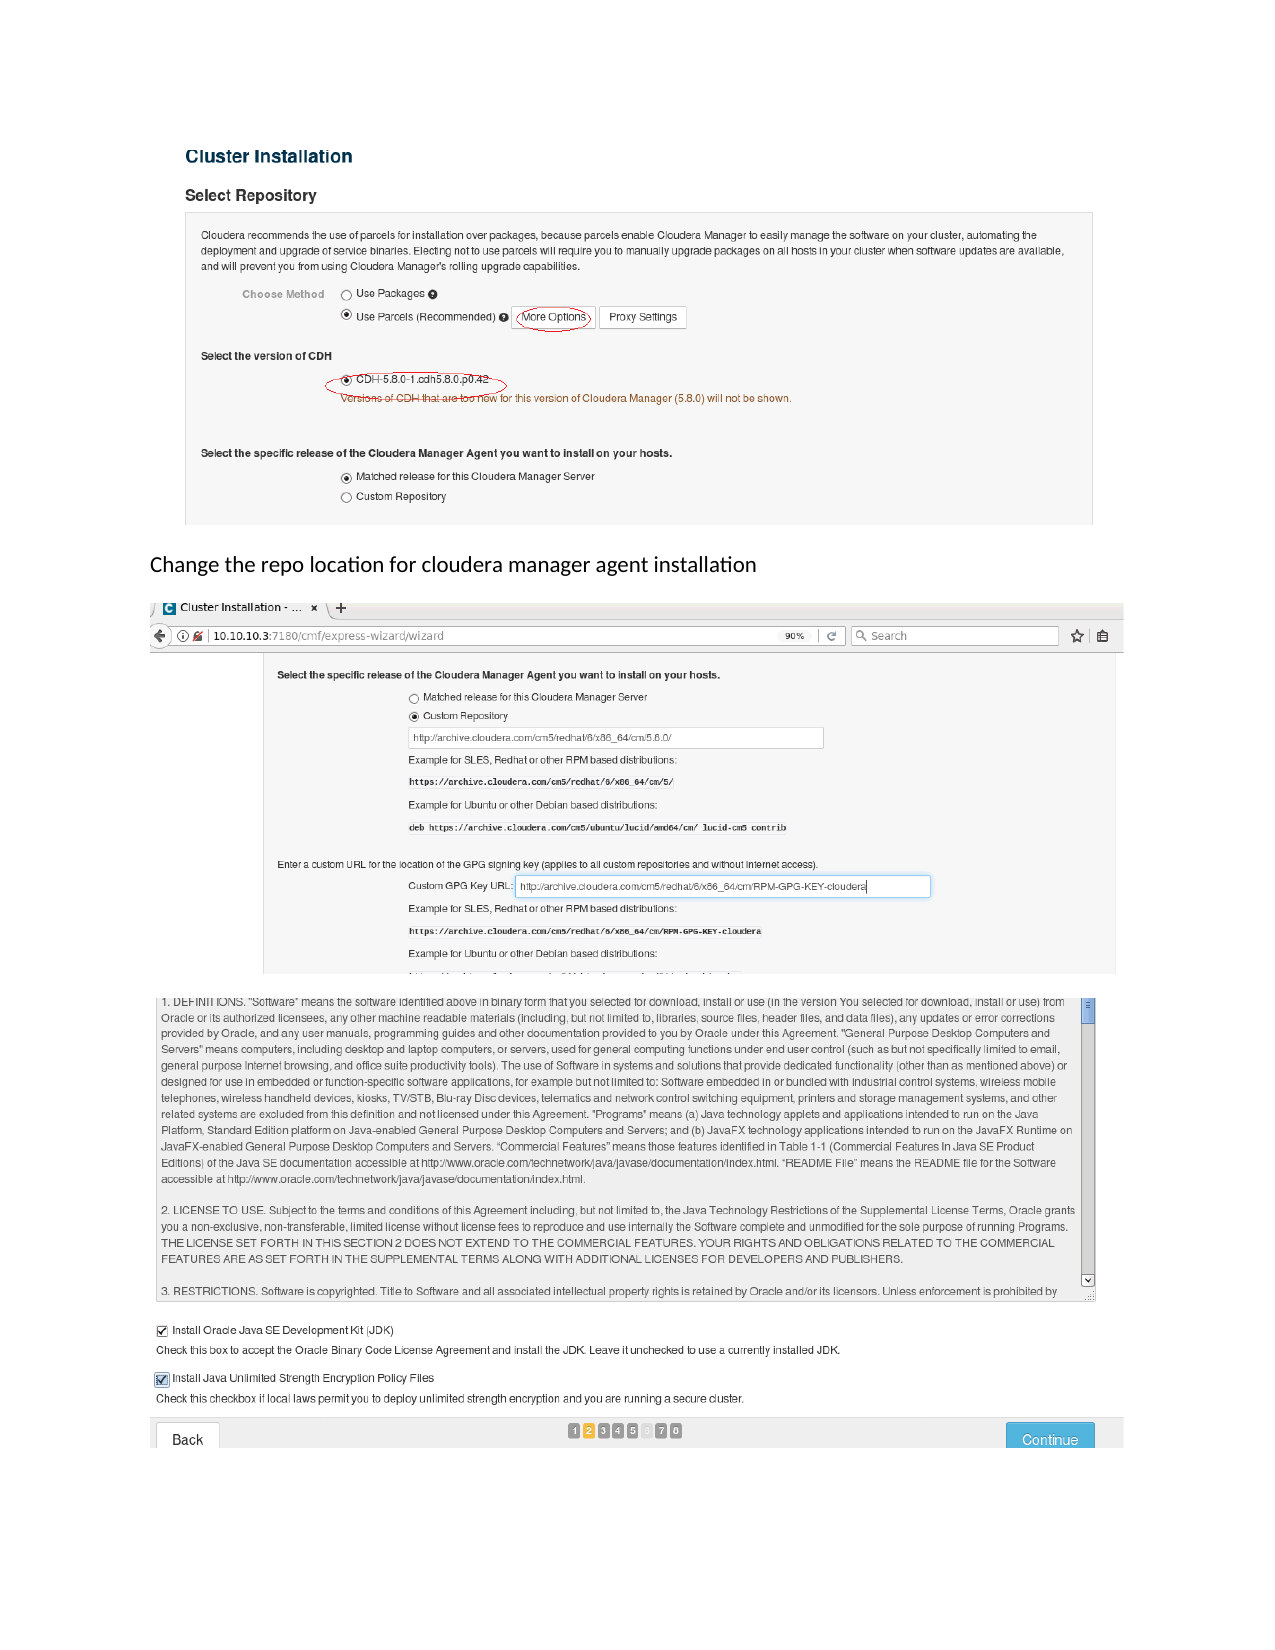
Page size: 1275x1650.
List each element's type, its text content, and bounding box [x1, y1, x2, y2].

picture [165, 603, 171, 612]
picture [150, 603, 1124, 974]
picture [150, 150, 1124, 525]
picture [150, 998, 1124, 1448]
text Change the repo location for cloudera manager agent installation [150, 550, 1125, 578]
